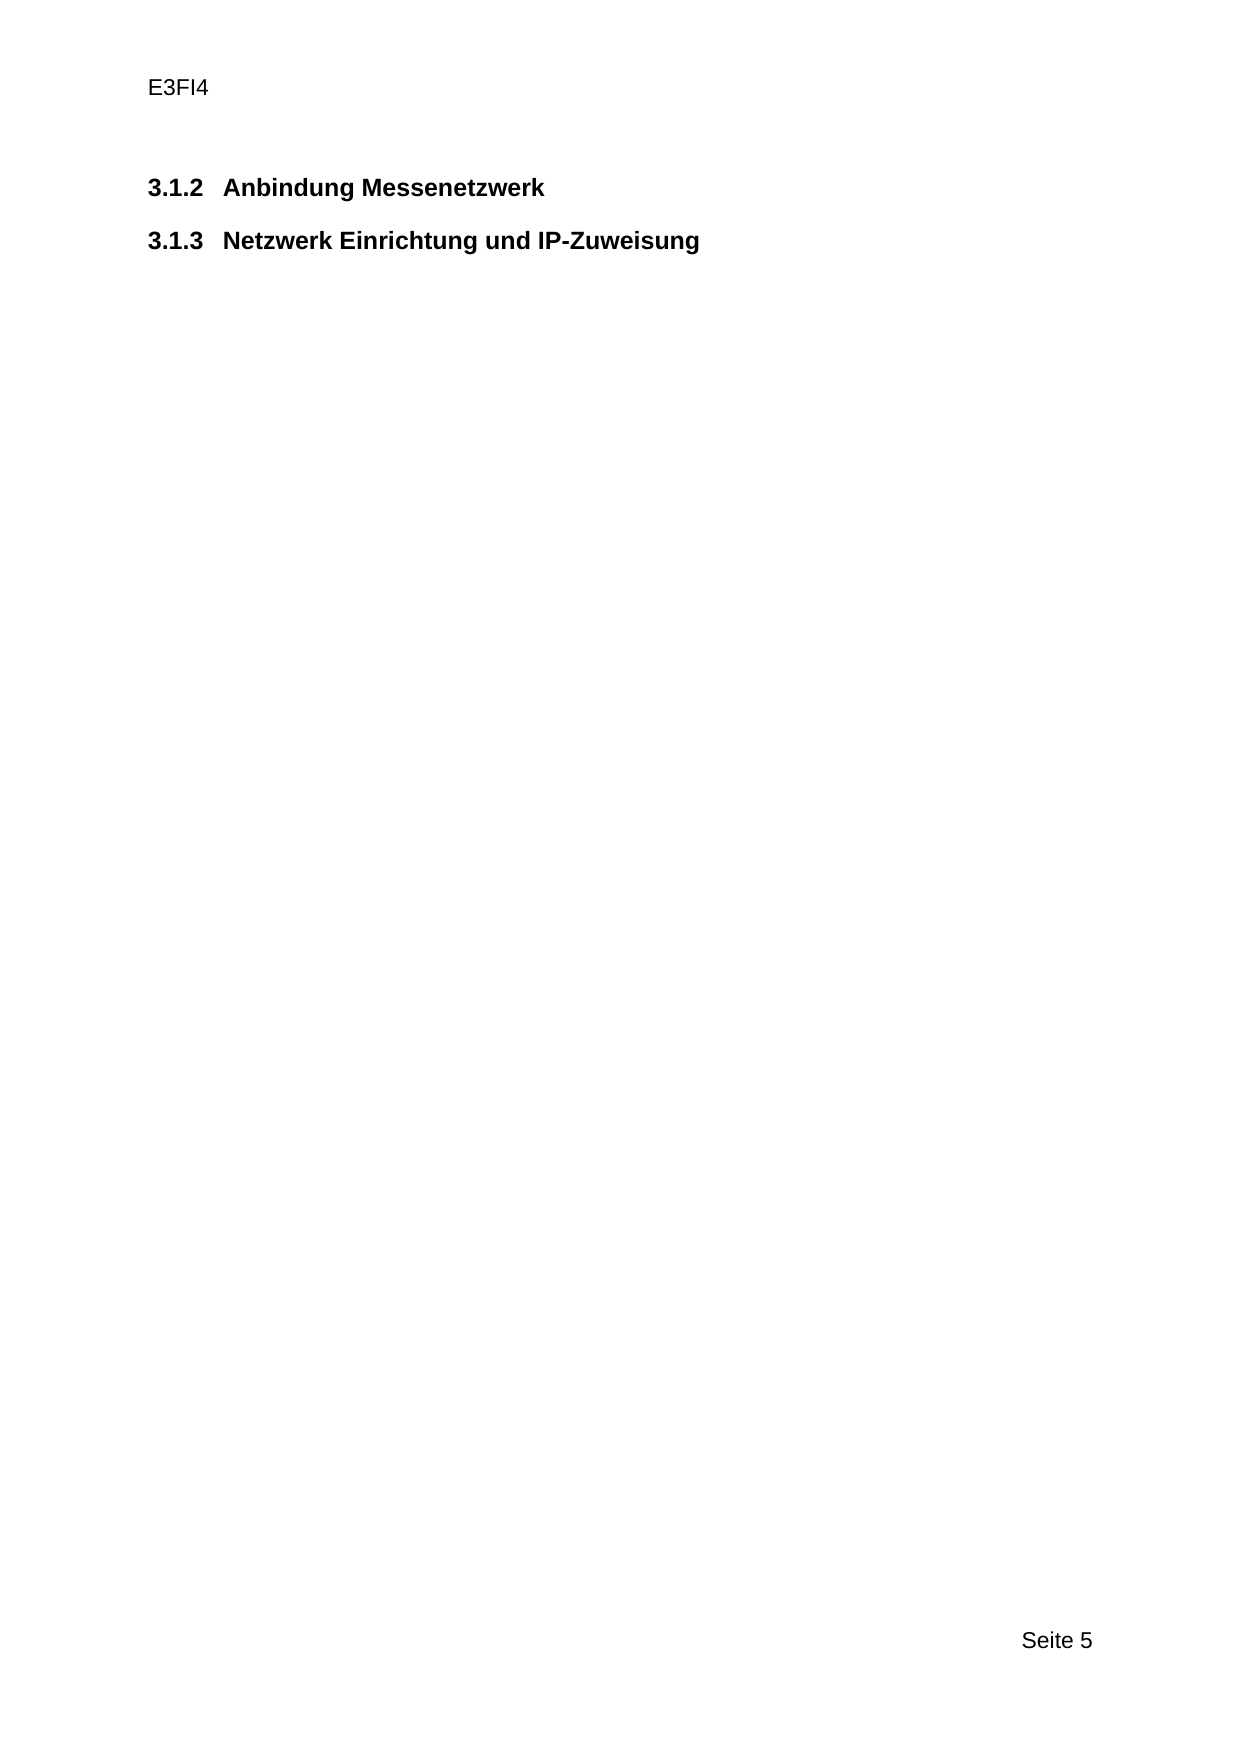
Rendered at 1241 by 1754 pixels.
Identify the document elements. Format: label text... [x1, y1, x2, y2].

subtitle Anbindung Messenetzwerk [148, 173, 1093, 201]
subtitle Netzwerk Einrichtung und IP-Zuweisung [148, 226, 1093, 255]
